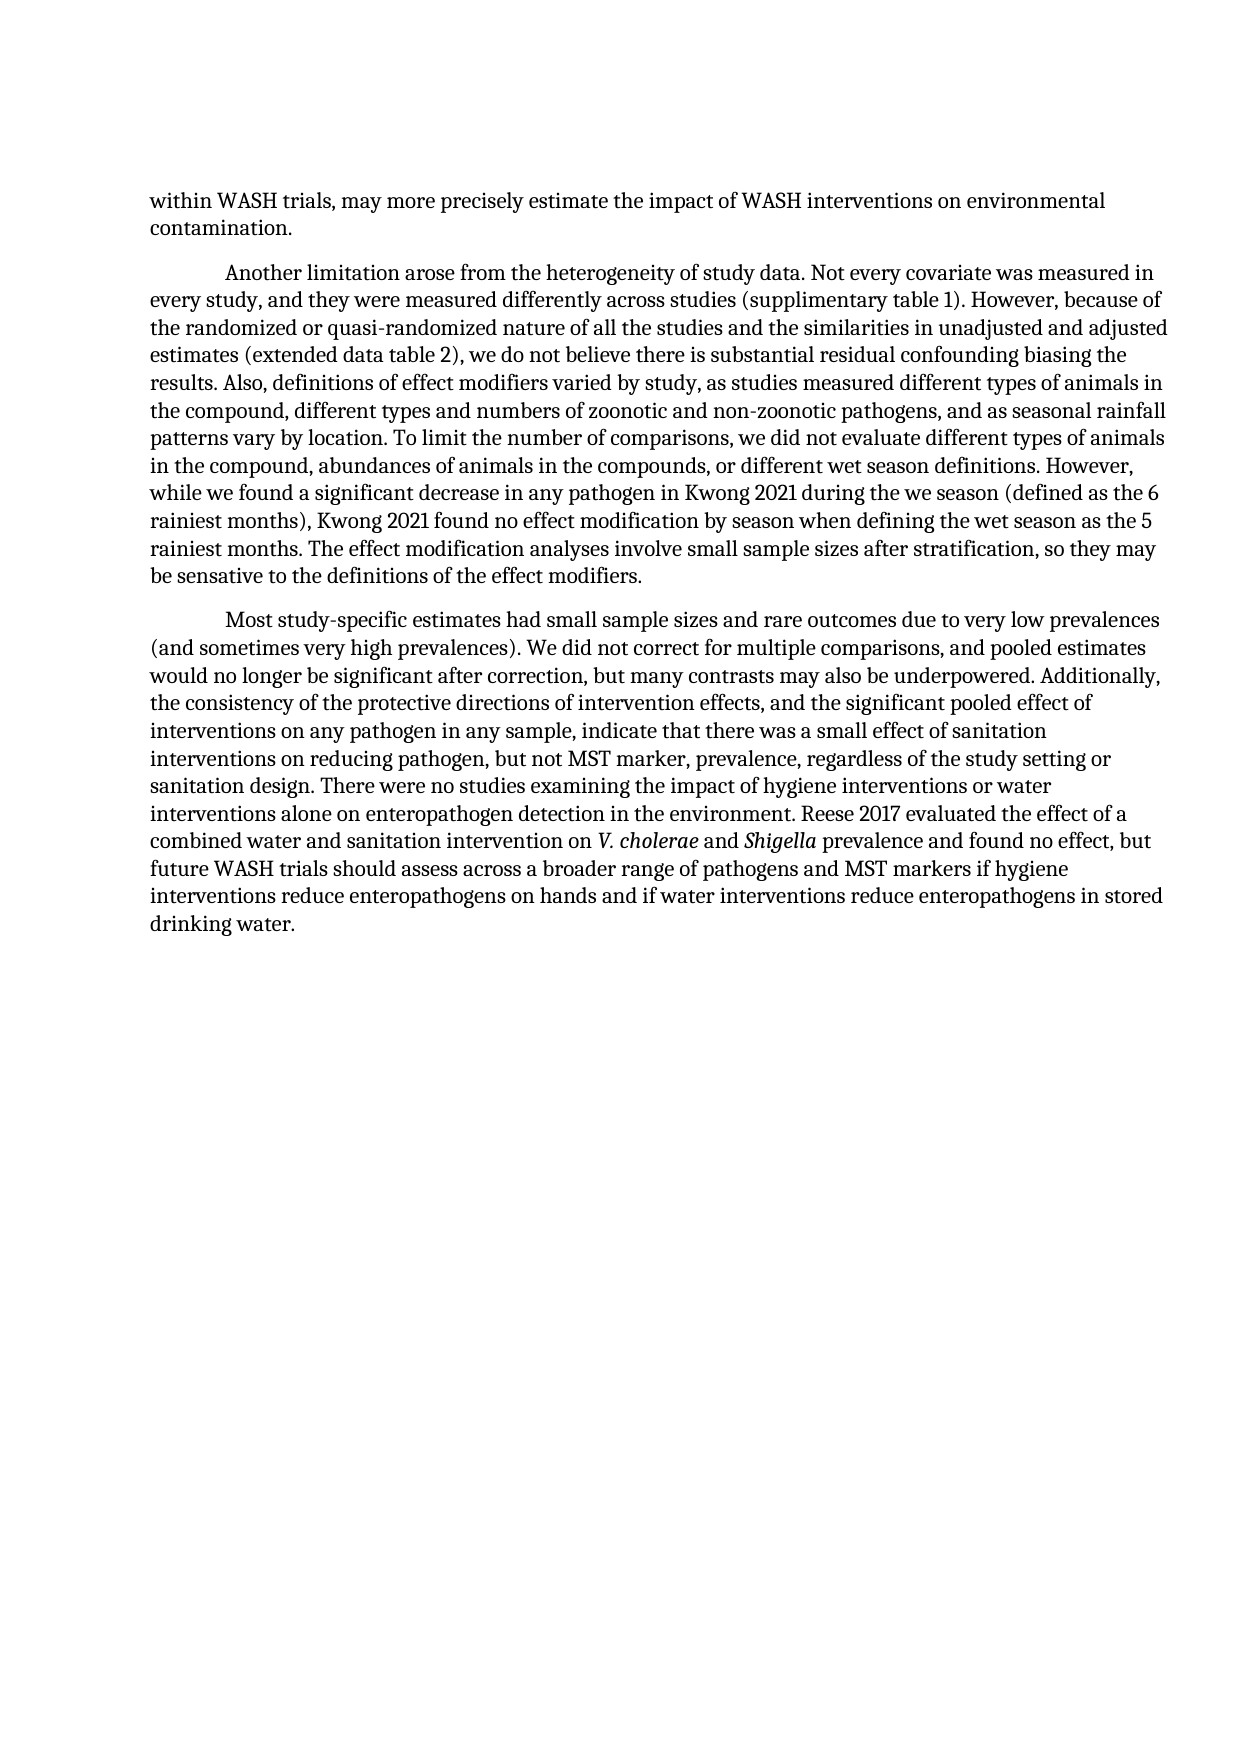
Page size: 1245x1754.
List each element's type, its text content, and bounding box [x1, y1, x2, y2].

text Most study-specific estimates had small sample sizes and rare outcomes due to very low prevalences (and sometimes very high prevalences). We did not correct for multiple comparisons, and pooled estimates would no longer be significant after correction, but many contrasts may also be underpowered. Additionally, the consistency of the protective directions of intervention effects, and the significant pooled effect of interventions on any pathogen in any sample, indicate that there was a small effect of sanitation interventions on reducing pathogen, but not MST marker, prevalence, regardless of the study setting or sanitation design. There were no studies examining the impact of hygiene interventions or water interventions alone on enteropathogen detection in the environment. Reese 2017 evaluated the effect of a combined water and sanitation intervention on V. cholerae and Shigella prevalence and found no effect, but future WASH trials should assess across a broader range of pathogens and MST markers if hygiene interventions reduce enteropathogens on hands and if water interventions reduce enteropathogens in stored drinking water. [150, 607, 1170, 937]
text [150, 187, 1170, 241]
text Another limitation arose from the heterogeneity of study data. Not every covariate was measured in every study, and they were measured differently across studies (supplimentary table 1). However, because of the randomized or quasi-randomized nature of all the studies and the similarities in unadjusted and adjusted estimates (extended data table 2), we do not believe there is substantial residual confounding biasing the results. Also, definitions of effect modifiers varied by study, as studies measured different types of animals in the compound, different types and numbers of zoonotic and non-zoonotic pathogens, and as seasonal rainfall patterns vary by location. To limit the number of comparisons, we did not evaluate different types of animals in the compound, abundances of animals in the compounds, or different wet season definitions. However, while we found a significant decrease in any pathogen in Kwong 2021 during the we season (defined as the 6 rainiest months), Kwong 2021 found no effect modification by season when defining the wet season as the 5 rainiest months. The effect modification analyses involve small sample sizes after stratification, so they may be sensative to the definitions of the effect modifiers. [150, 259, 1170, 589]
